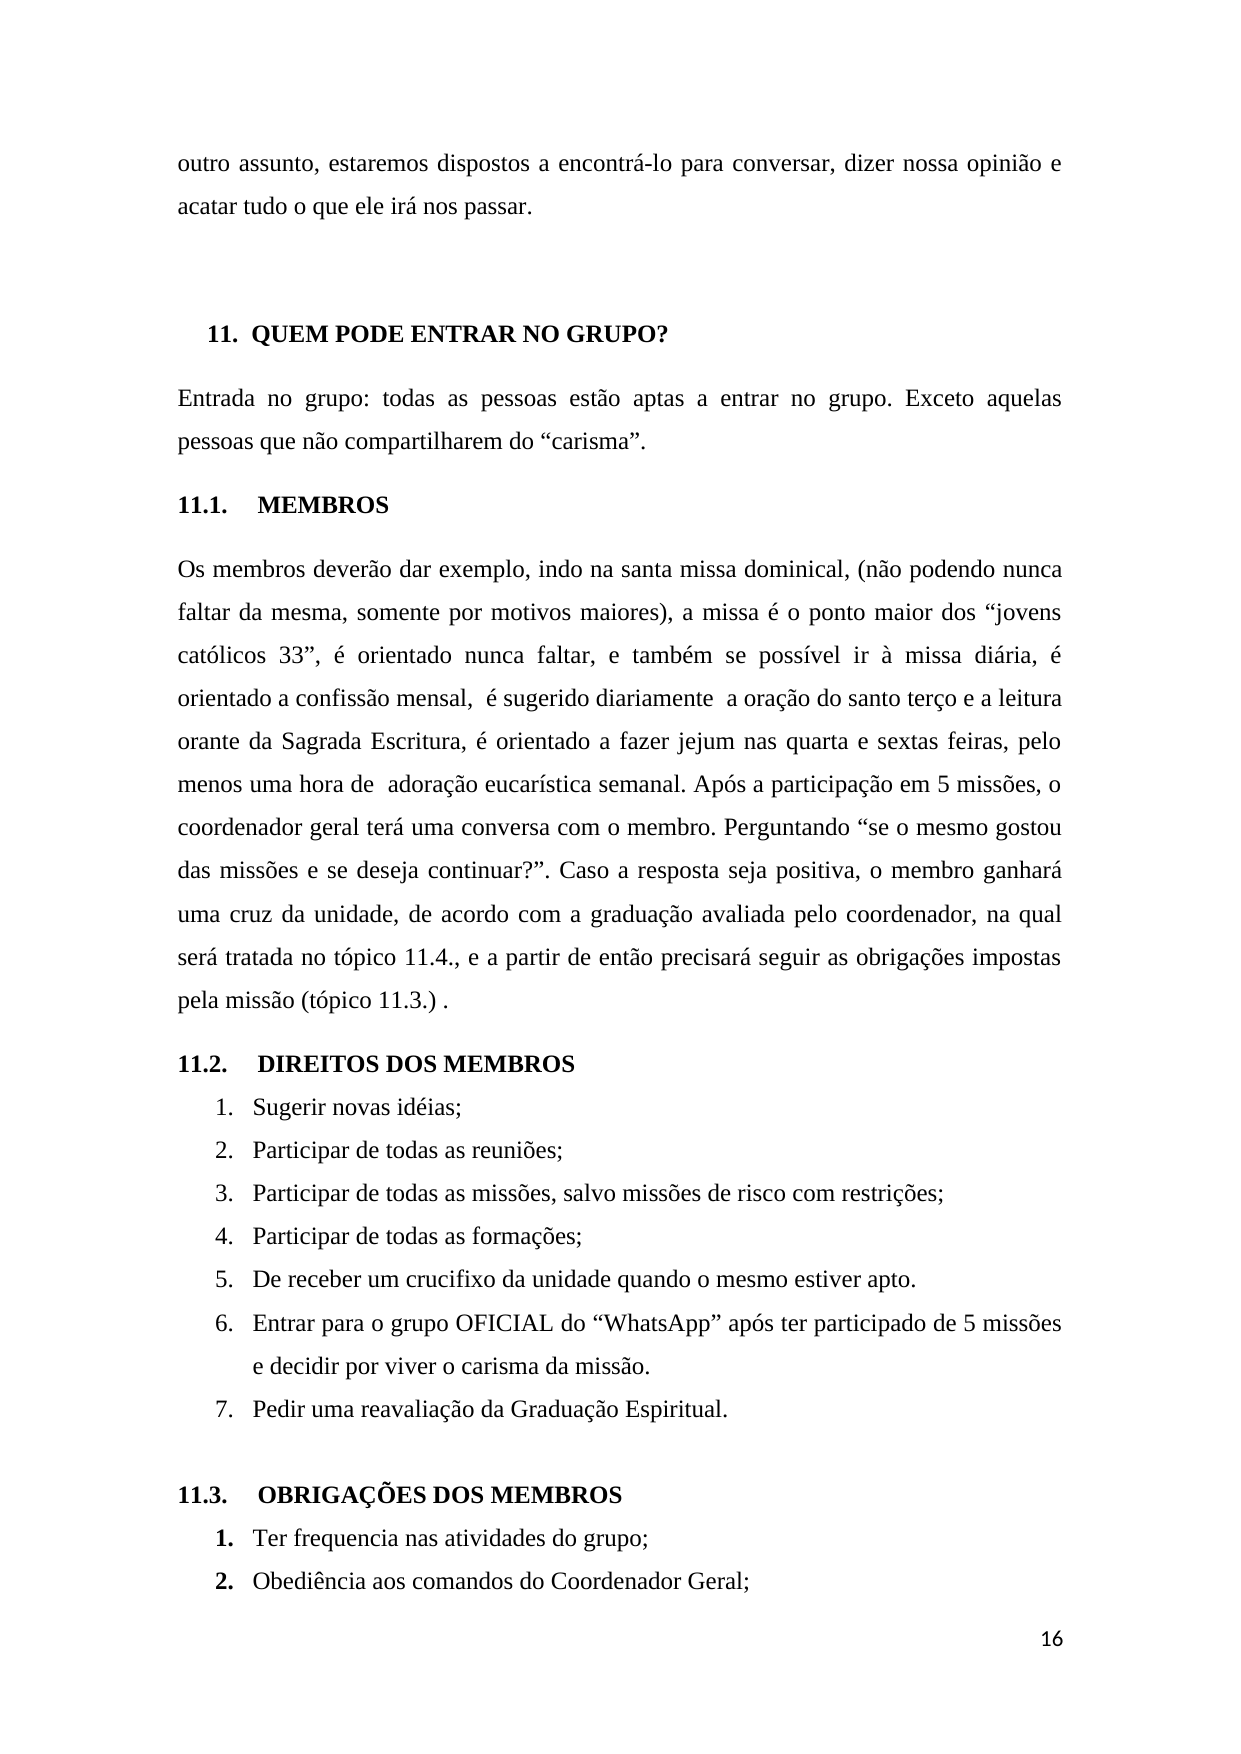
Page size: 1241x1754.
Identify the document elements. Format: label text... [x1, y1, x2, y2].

list Sugerir novas idéias; [215, 1092, 1063, 1121]
list Pedir uma reavaliação da Graduação Espiritual. [215, 1394, 1063, 1423]
list Obediência aos comandos do Coordenador Geral; [215, 1566, 1063, 1595]
list Participar de todas as formações; [215, 1221, 1063, 1250]
list De receber um crucifixo da unidade quando o mesmo estiver apto. [215, 1264, 1063, 1293]
list OBRIGAÇÕES DOS MEMBROS [177, 1480, 1063, 1509]
text Entrada no grupo: todas as pessoas estão aptas a entrar no grupo. Exceto aquelas pessoas que não compartilharem do “carisma”. [177, 383, 1063, 454]
list DIREITOS DOS MEMBROS [177, 1049, 1063, 1078]
list QUEM PODE ENTRAR NO GRUPO? [207, 319, 1063, 347]
list Entrar para o grupo OFICIAL do “WhatsApp” após ter participado de 5 missões e decidir por viver o carisma da missão. [215, 1308, 1063, 1379]
list Ter frequencia nas atividades do grupo; [215, 1523, 1063, 1552]
text Os membros deverão dar exemplo, indo na santa missa dominical, (não podendo nunca faltar da mesma, somente por motivos maiores), a missa é o ponto maior dos “jovens católicos 33”, é orientado nunca faltar, e também se possível ir à missa diária, é orientado a confissão mensal, é sugerido diariamente a oração do santo terço e a leitura orante da Sagrada Escritura, é orientado a fazer jejum nas quarta e sextas feiras, pelo menos uma hora de adoração eucarística semanal. Após a participação em 5 missões, o coordenador geral terá uma conversa com o membro. Perguntando “se o mesmo gostou das missões e se deseja continuar?”. Caso a resposta seja positiva, o membro ganhará uma cruz da unidade, de acordo com a graduação avaliada pelo coordenador, na qual será tratada no tópico 11.4., e a partir de então precisará seguir as obrigações impostas pela missão (tópico 11.3.) . [177, 554, 1063, 1014]
list Participar de todas as missões, salvo missões de risco com restrições; [215, 1178, 1063, 1207]
list Participar de todas as reuniões; [215, 1135, 1063, 1164]
list MEMBROS [177, 490, 1063, 518]
